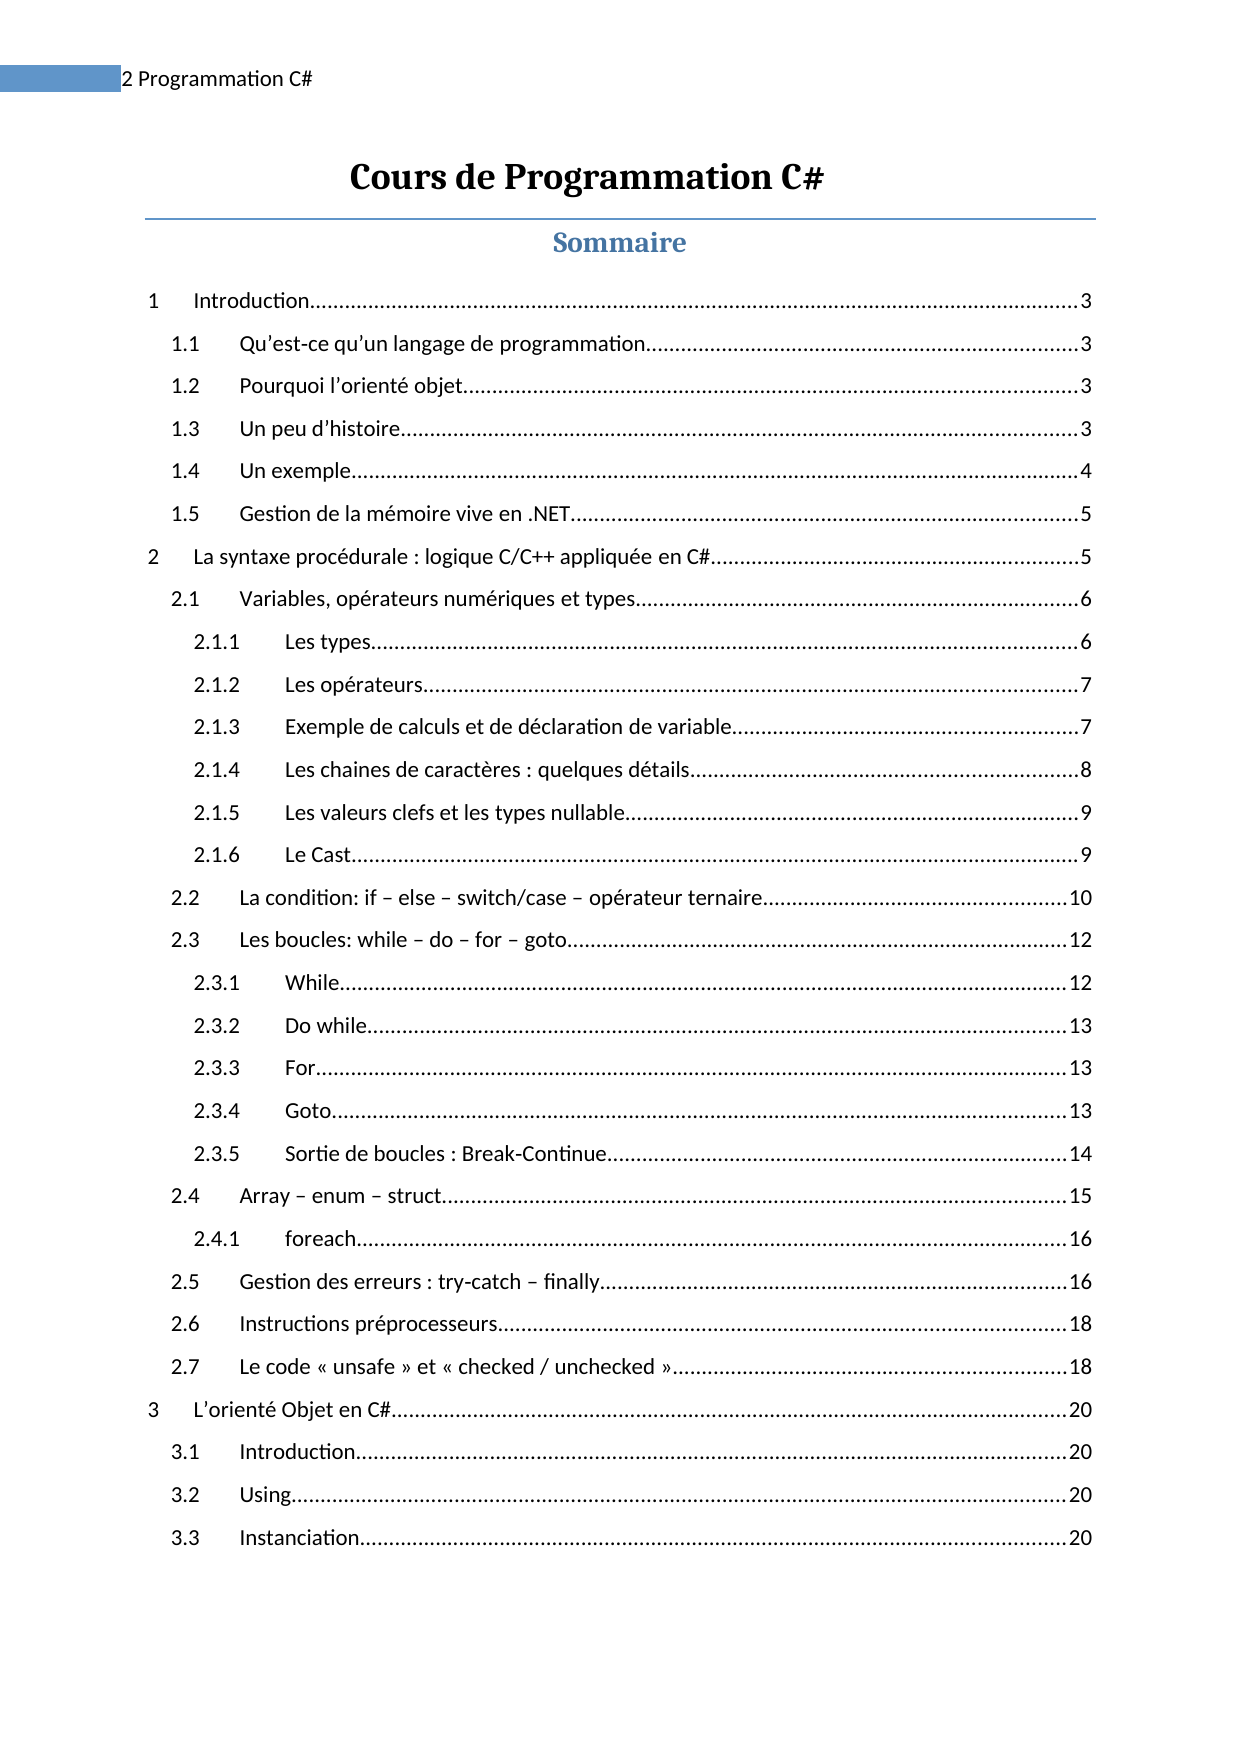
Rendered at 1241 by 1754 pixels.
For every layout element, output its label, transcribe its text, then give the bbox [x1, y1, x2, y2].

text Sommaire [549, 227, 691, 260]
text Cours de Programmation C# [125, 156, 1119, 199]
